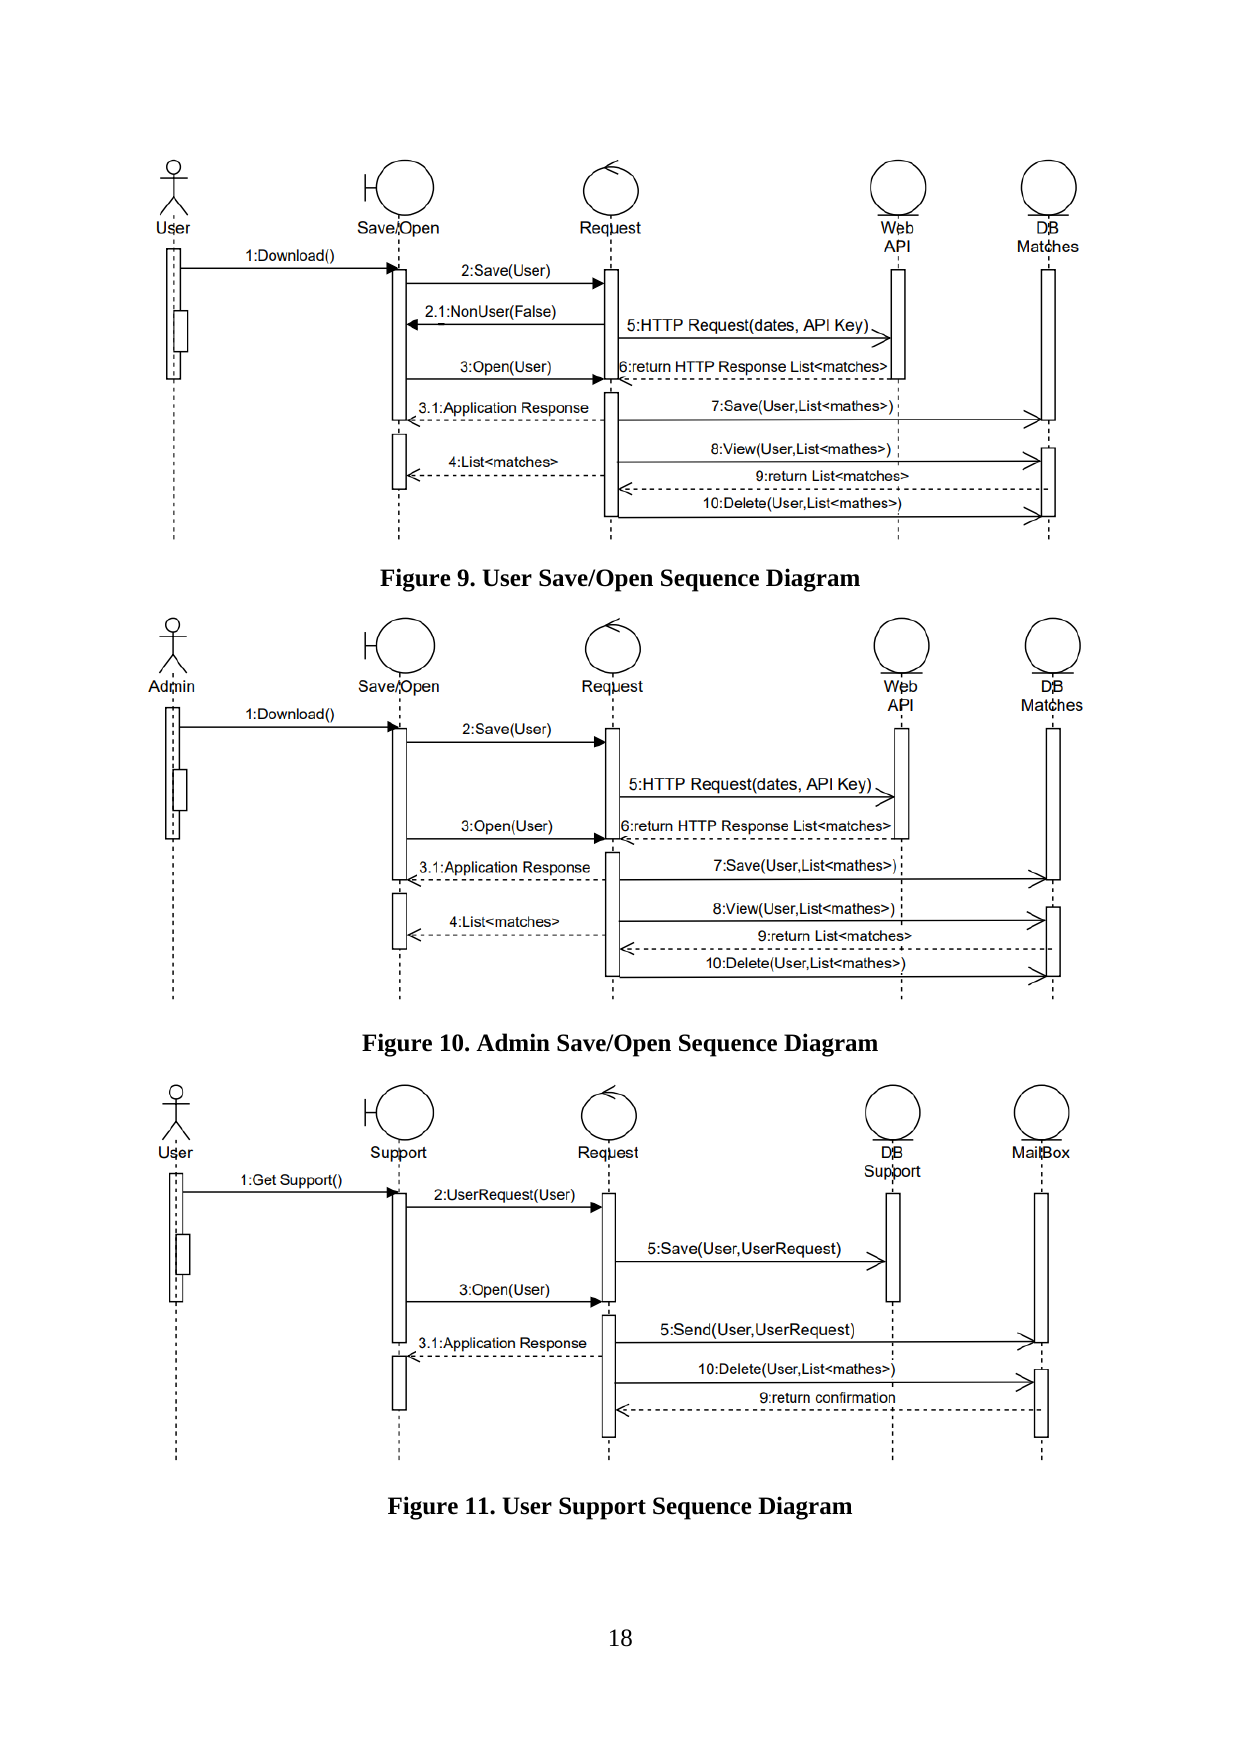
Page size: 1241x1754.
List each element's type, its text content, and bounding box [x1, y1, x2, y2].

picture [147, 1071, 1093, 1477]
text Figure 10. Admin Save/Open Sequence Diagram [148, 1028, 1093, 1057]
picture [147, 147, 1093, 549]
picture [147, 605, 1093, 1014]
text Figure 11. User Support Sequence Diagram [148, 1491, 1093, 1520]
text Figure 9. User Save/Open Sequence Diagram [148, 563, 1093, 591]
